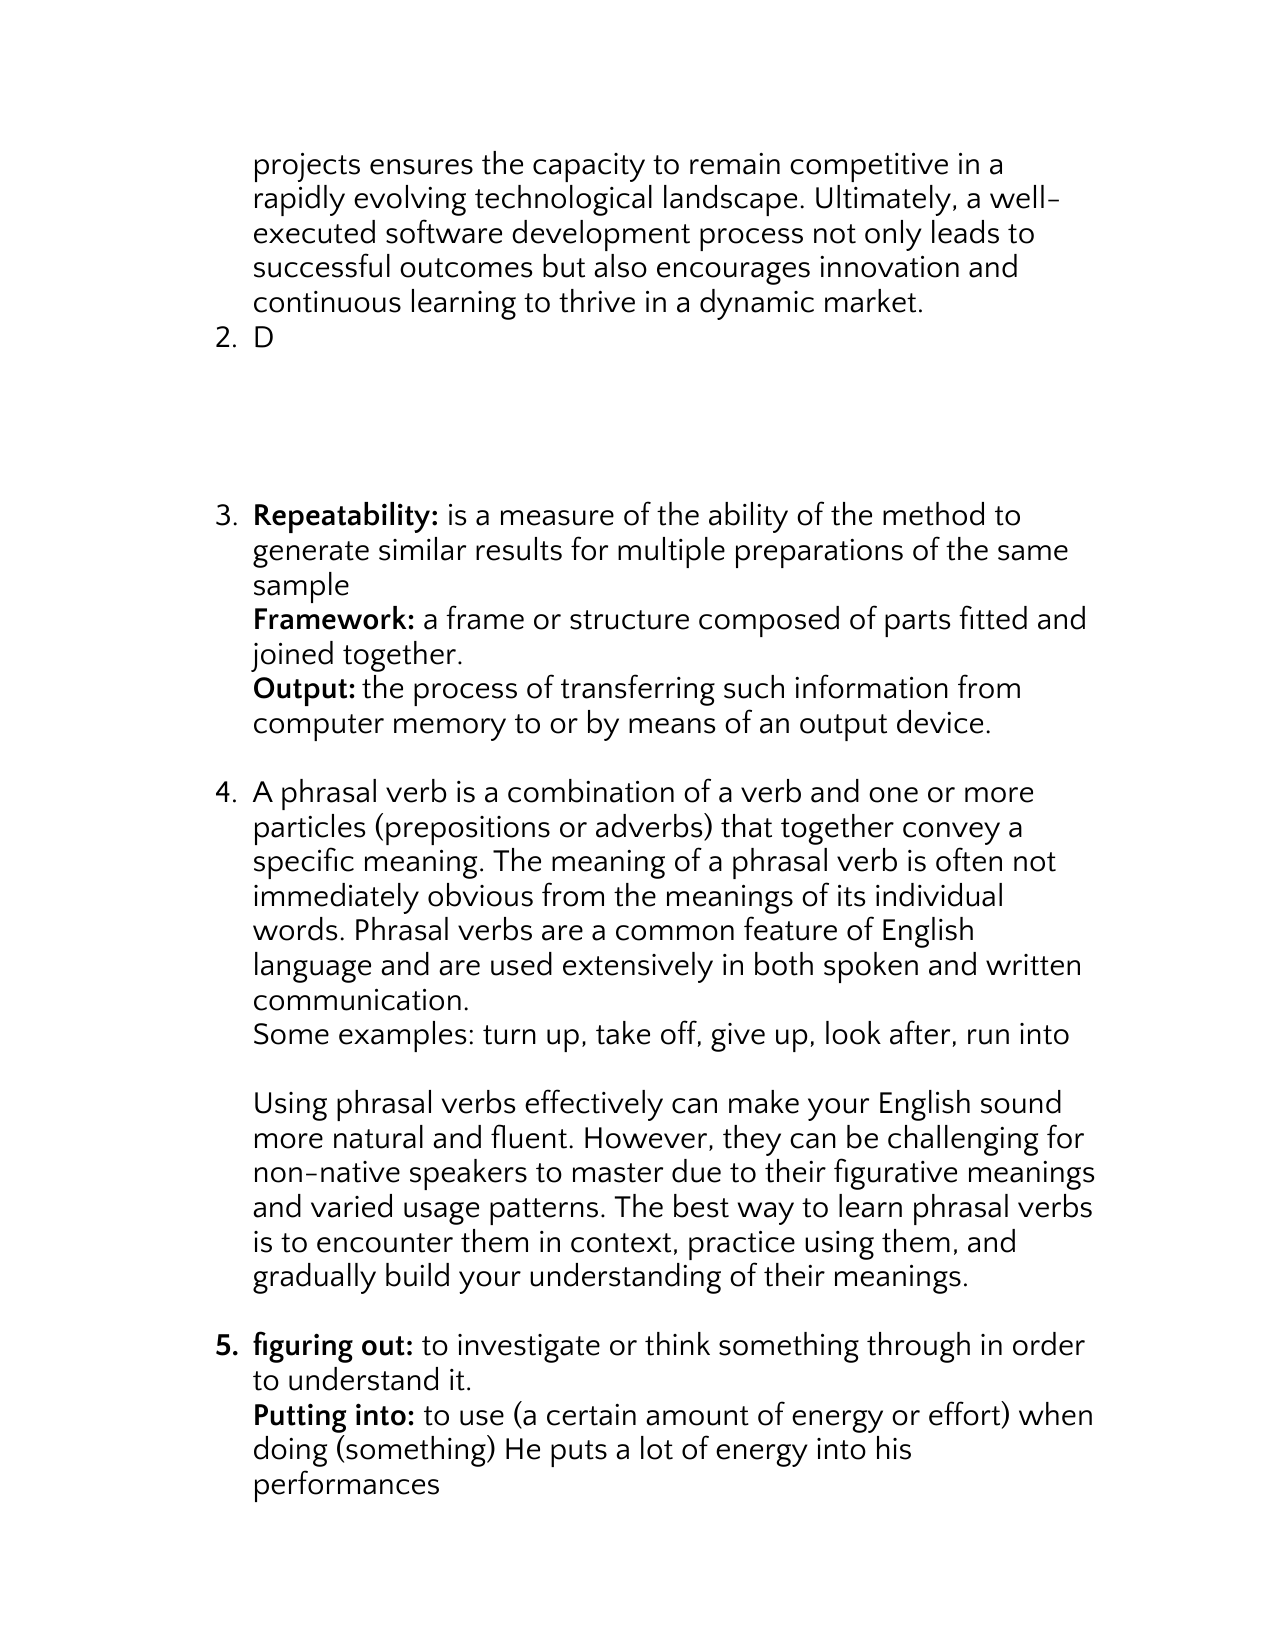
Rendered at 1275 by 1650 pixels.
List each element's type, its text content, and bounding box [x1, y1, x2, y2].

list Repeatability: is a measure of the ability of the method to generate similar results for multiple preparations of the same sample [215, 499, 1098, 603]
text Some examples: turn up, take off, give up, look after, run into [252, 1018, 1098, 1053]
text Framework: a frame or structure composed of parts fitted and joined together. [252, 603, 1098, 672]
text Putting into: to use (a certain amount of energy or effort) when doing (something) He puts a lot of energy into his performances [252, 1398, 1098, 1502]
text Output: the process of transferring such information from computer memory to or by means of an output device. [252, 672, 1098, 741]
text Using phrasal verbs effectively can make your English sound more natural and fluent. However, they can be challenging for non-native speakers to master due to their figurative meanings and varied usage patterns. The best way to learn phrasal verbs is to encounter them in context, practice using them, and gradually build your understanding of their meanings. [252, 1087, 1098, 1295]
list D [215, 321, 1098, 355]
list figuring out: to investigate or think something through in order to understand it. [215, 1329, 1098, 1398]
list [215, 148, 1098, 321]
list A phrasal verb is a combination of a verb and one or more particles (prepositions or adverbs) that together convey a specific meaning. The meaning of a phrasal verb is often not immediately obvious from the meanings of its individual words. Phrasal verbs are a common feature of English language and are used extensively in both spoken and written communication. [215, 776, 1098, 1018]
